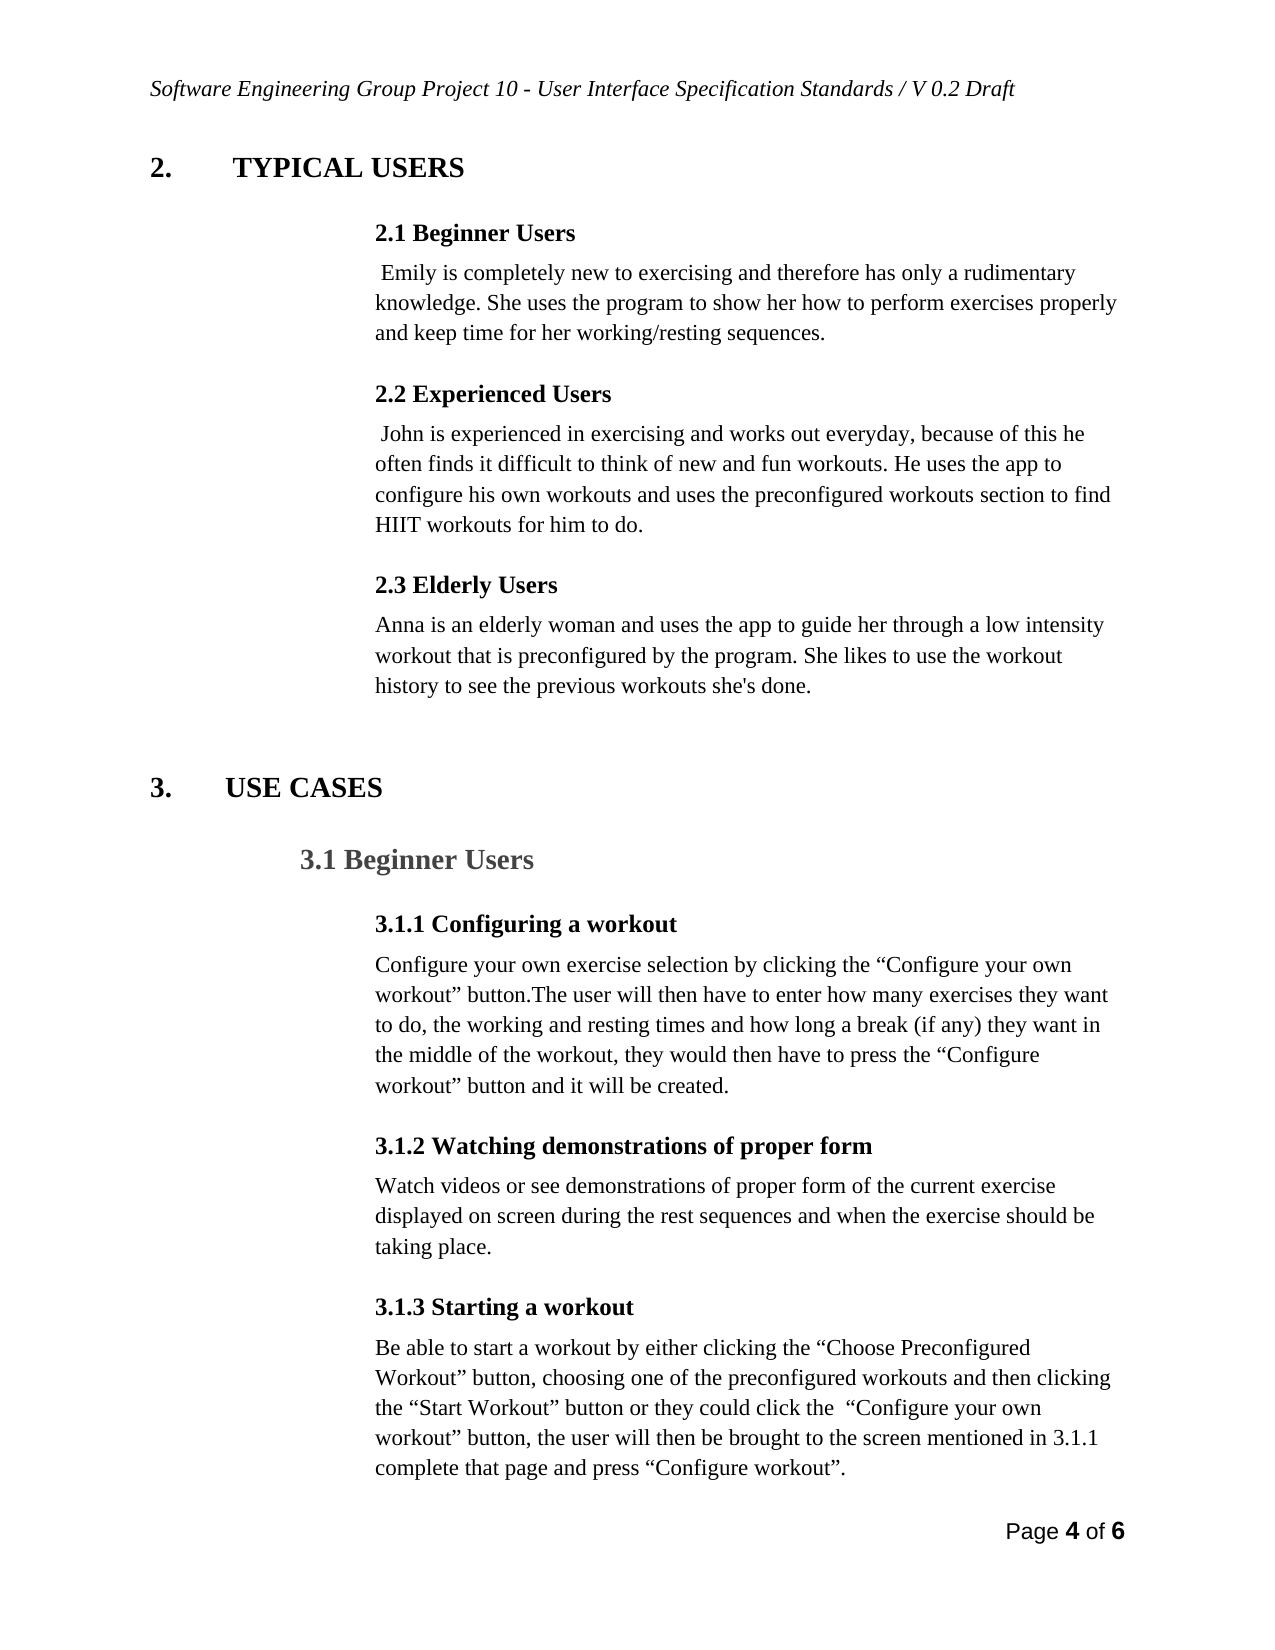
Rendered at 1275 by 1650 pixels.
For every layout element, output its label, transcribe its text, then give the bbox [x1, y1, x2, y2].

subtitle 3.1 Beginner Users [300, 842, 1125, 875]
text Watch videos or see demonstrations of proper form of the current exercise displayed on screen during the rest sequences and when the exercise should be taking place. [375, 1172, 1125, 1259]
text Be able to start a workout by either clicking the “Choose Preconfigured Workout” button, choosing one of the preconfigured workouts and then clicking the “Start Workout” button or they could click the “Configure your own workout” button, the user will then be brought to the screen mentioned in 3.1.1 complete that page and press “Configure workout”. [375, 1333, 1125, 1481]
subtitle 3.1.1 Configuring a workout [375, 909, 1125, 938]
text John is experienced in exercising and works out everyday, because of this he often finds it difficult to think of new and fun workouts. He uses the app to configure his own workouts and uses the preconfigured workouts section to find HIIT workouts for him to do. [375, 420, 1125, 537]
subtitle 3.1.2 Watching demonstrations of proper form [375, 1131, 1125, 1160]
text Emily is completely new to exercising and therefore has only a rudimentary knowledge. She uses the program to show her how to perform exercises properly and keep time for her working/resting sequences. [375, 259, 1125, 346]
subtitle 2. TYPICAL USERS [150, 150, 1125, 183]
subtitle 2.2 Experienced Users [375, 379, 1125, 408]
subtitle 3.1.3 Starting a workout [375, 1292, 1125, 1321]
text Configure your own exercise selection by clicking the “Configure your own workout” button.The user will then have to enter how many exercises they want to do, the working and resting times and how long a break (if any) they want in the middle of the workout, they would then have to press the “Configure workout” button and it will be created. [375, 951, 1125, 1098]
subtitle 2.1 Beginner Users [375, 218, 1125, 246]
subtitle 3. USE CASES [150, 770, 1125, 803]
text Anna is an elderly woman and uses the app to guide her through a low intensity workout that is preconfigured by the program. She likes to use the workout history to see the previous workouts she's done. [375, 612, 1125, 698]
subtitle 2.3 Elderly Users [375, 570, 1125, 599]
